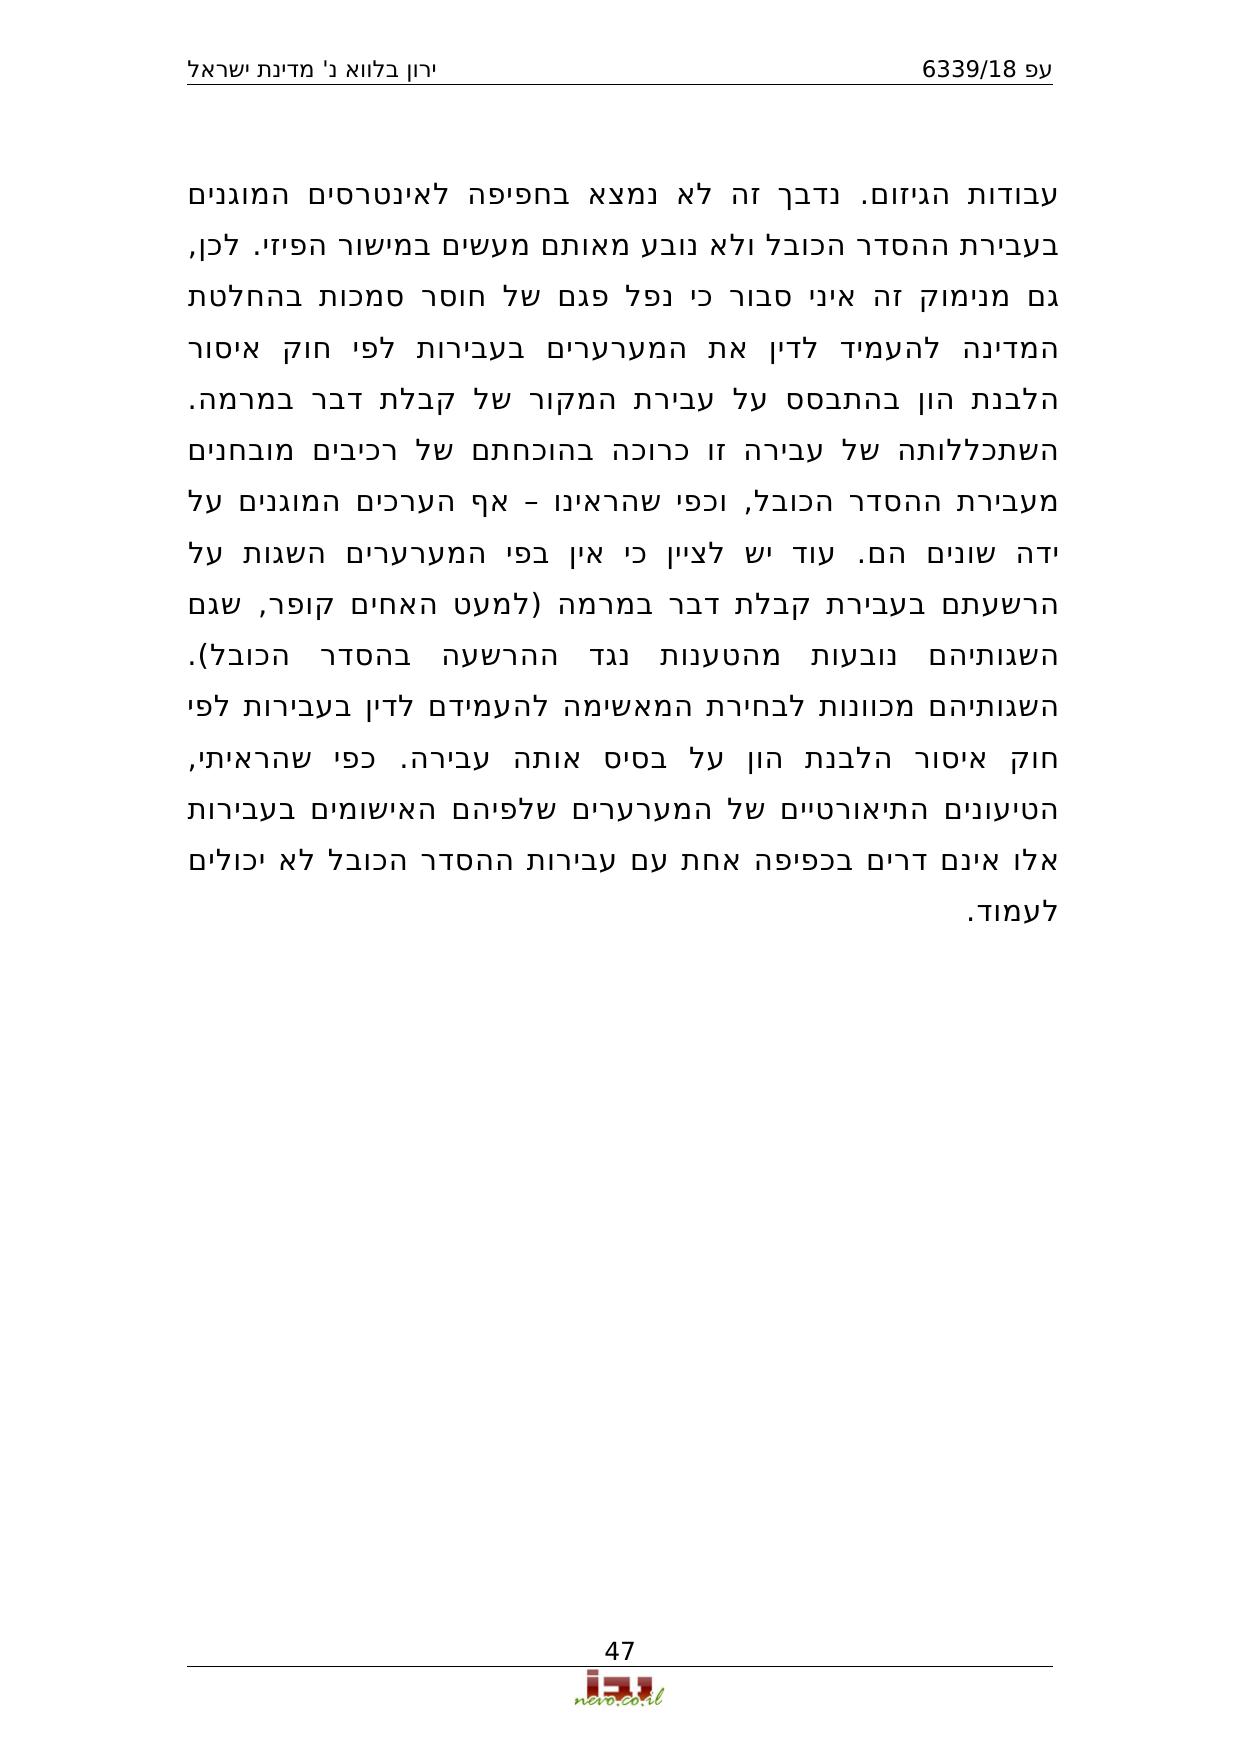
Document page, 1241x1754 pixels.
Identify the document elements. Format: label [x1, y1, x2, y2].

picture [574, 1669, 666, 1707]
list [187, 177, 1059, 929]
